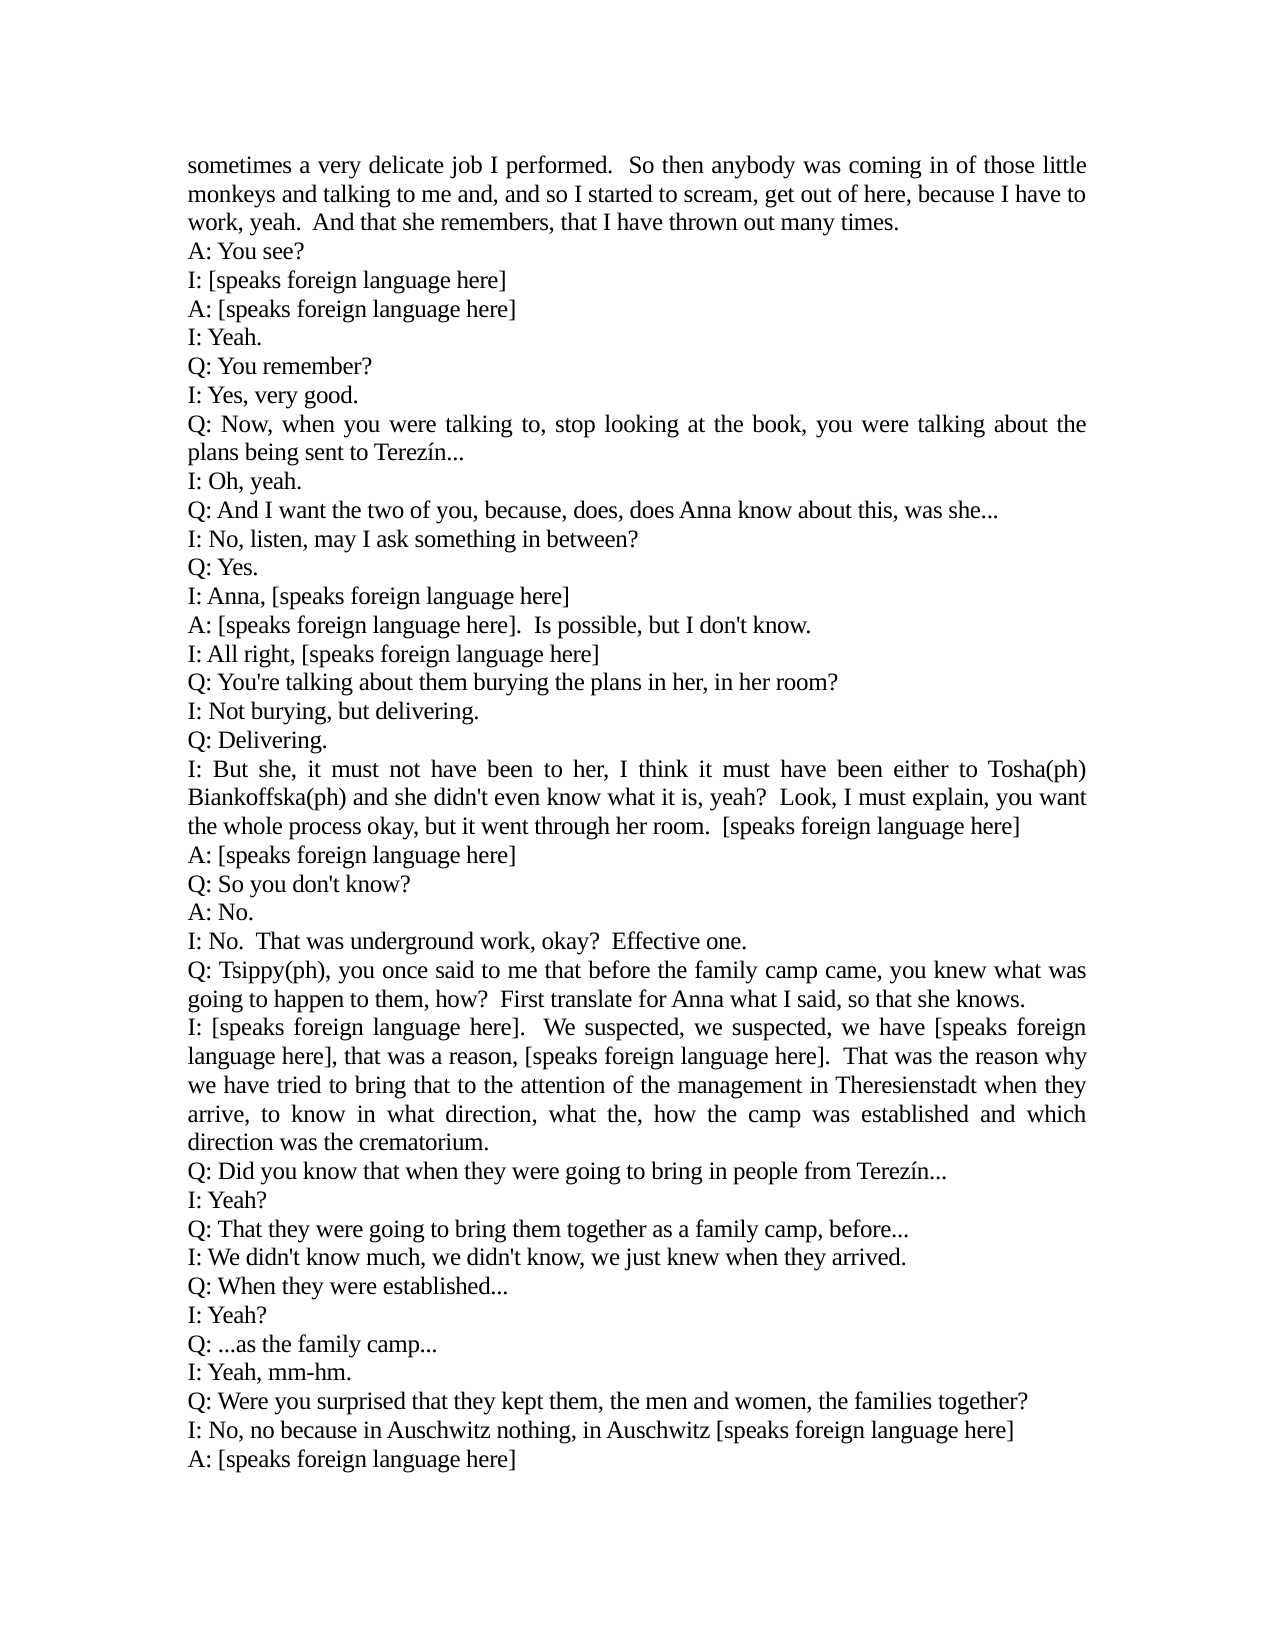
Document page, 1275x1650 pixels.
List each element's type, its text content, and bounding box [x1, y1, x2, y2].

text Q: That they were going to bring them together as a family camp, before... [187, 1271, 1087, 1300]
text I: We didn't know much, we didn't know, we just knew when they arrived. [187, 1300, 1087, 1329]
text I: Yes, very good. [187, 437, 1087, 466]
text I: Yeah. [187, 380, 1087, 409]
text I: [speaks foreign language here]. We suspected, we suspected, we have [speaks foreign language here], that was a reason, [speaks foreign language here]. That was the reason why we have tried to bring that to the attention of the management in Theresienstadt when they arrive, to know in what direction, what the, how the camp was established and which direction was the crematorium. [187, 1070, 1087, 1214]
text Q: When they were established... [187, 1329, 1087, 1357]
text Q: You remember? [187, 409, 1087, 437]
text Q: So you don't know? [187, 926, 1087, 955]
text A: [speaks foreign language here] [187, 897, 1087, 926]
text Q: Now, when you were talking to, stop looking at the book, you were talking about the plans being sent to Terezín... [187, 466, 1087, 524]
text Q: Did you know that when they were going to bring in people from Terezín... [187, 1214, 1087, 1242]
text Q: Were you surprised that they kept them, the men and women, the families together? [187, 1444, 1087, 1472]
text Q: Tsippy(ph), you once said to me that before the family camp came, you knew what was going to happen to them, how? First translate for Anna what I said, so that she knows. [187, 1012, 1087, 1070]
text Q: And I want the two of you, because, does, does Anna know about this, was she... [187, 552, 1087, 581]
text Q: Yes. [187, 610, 1087, 639]
text Q: ...as the family camp... [187, 1386, 1087, 1415]
text I: Not burying, but delivering. [187, 754, 1087, 782]
text I: All right, [speaks foreign language here] [187, 696, 1087, 725]
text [187, 150, 1087, 294]
text I: [speaks foreign language here] [187, 322, 1087, 351]
text I: Anna, [speaks foreign language here] [187, 639, 1087, 667]
text I: No, listen, may I ask something in between? [187, 581, 1087, 610]
text Q: You're talking about them burying the plans in her, in her room? [187, 725, 1087, 754]
text I: Oh, yeah. [187, 524, 1087, 552]
text A: No. [187, 955, 1087, 984]
text A: [speaks foreign language here]. Is possible, but I don't know. [187, 667, 1087, 696]
text I: Yeah, mm-hm. [187, 1415, 1087, 1444]
text Q: Delivering. [187, 782, 1087, 811]
text A: [speaks foreign language here] [187, 351, 1087, 380]
text A: You see? [187, 294, 1087, 322]
text I: But she, it must not have been to her, I think it must have been either to Tosha(ph) Biankoffska(ph) and she didn't even know what it is, yeah? Look, I must explain, you want the whole process okay, but it went through her room. [speaks foreign language here] [187, 811, 1087, 897]
text I: Yeah? [187, 1357, 1087, 1386]
text I: No. That was underground work, okay? Effective one. [187, 984, 1087, 1012]
text I: Yeah? [187, 1242, 1087, 1271]
